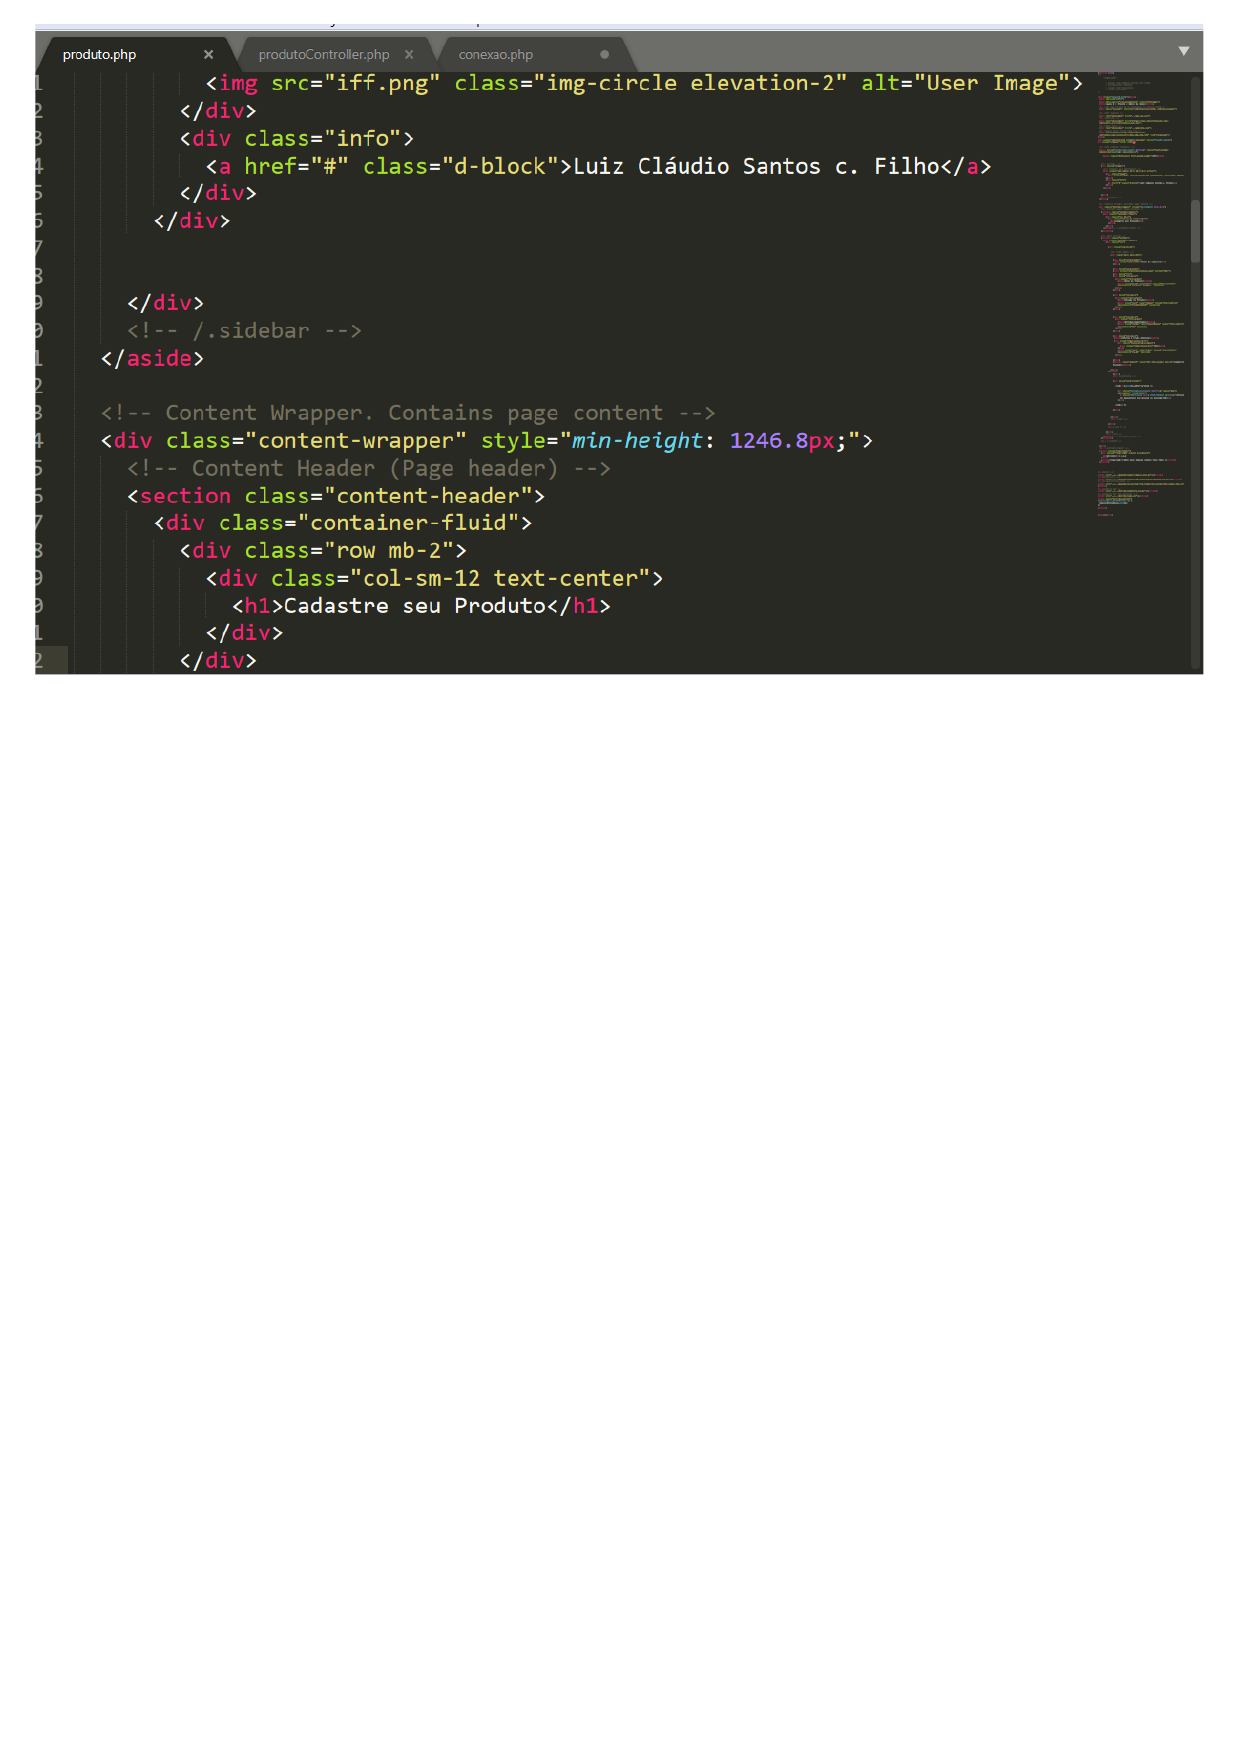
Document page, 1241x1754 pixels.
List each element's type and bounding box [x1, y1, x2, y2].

picture [35, 24, 1204, 675]
